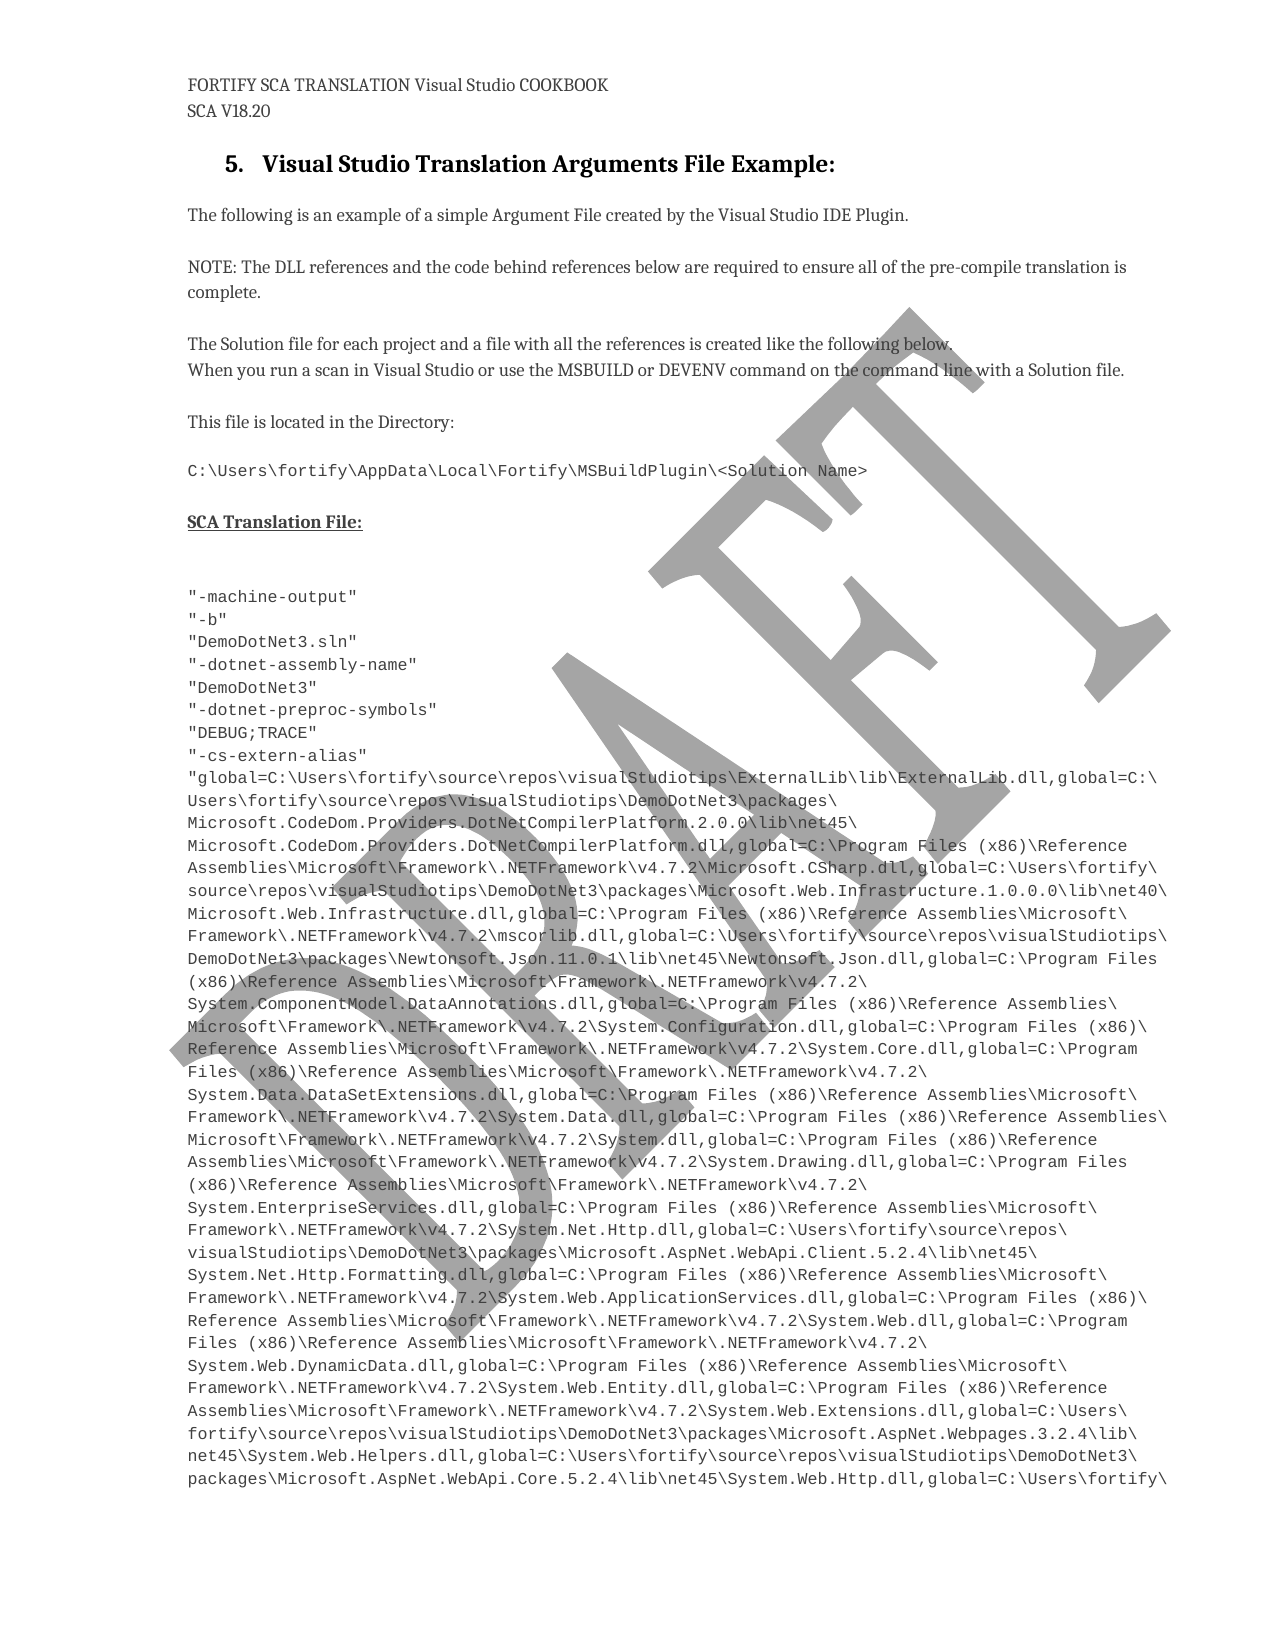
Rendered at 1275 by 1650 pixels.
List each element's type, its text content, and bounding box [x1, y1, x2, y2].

text "DemoDotNet3.sln" [187, 634, 1181, 653]
text When you run a scan in Visual Studio or use the MSBUILD or DEVENV command on the command line with a Solution file. [187, 359, 1181, 381]
text "-dotnet-preproc-symbols" [187, 702, 1181, 721]
text SCA Translation File: [187, 511, 1181, 533]
text The Solution file for each project and a file with all the references is created like the following below. [187, 334, 1181, 355]
text "DemoDotNet3" [187, 679, 1181, 698]
subtitle Visual Studio Translation Arguments File Example: [225, 150, 1181, 179]
text "DEBUG;TRACE" [187, 724, 1181, 743]
text "-machine-output" [187, 589, 1181, 608]
text The following is an example of a simple Argument File created by the Visual Studio IDE Plugin. [187, 204, 1181, 226]
text "-b" [187, 611, 1181, 630]
text This file is located in the Directory: [187, 411, 1181, 433]
text C:\Users\fortify\AppData\Local\Fortify\MSBuildPlugin\<Solution Name> [187, 463, 1181, 482]
text NOTE: The DLL references and the code behind references below are required to ensure all of the pre-compile translation is complete. [187, 256, 1181, 304]
text "-cs-extern-alias" [187, 747, 1181, 766]
text "-dotnet-assembly-name" [187, 657, 1181, 676]
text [187, 770, 1181, 1489]
